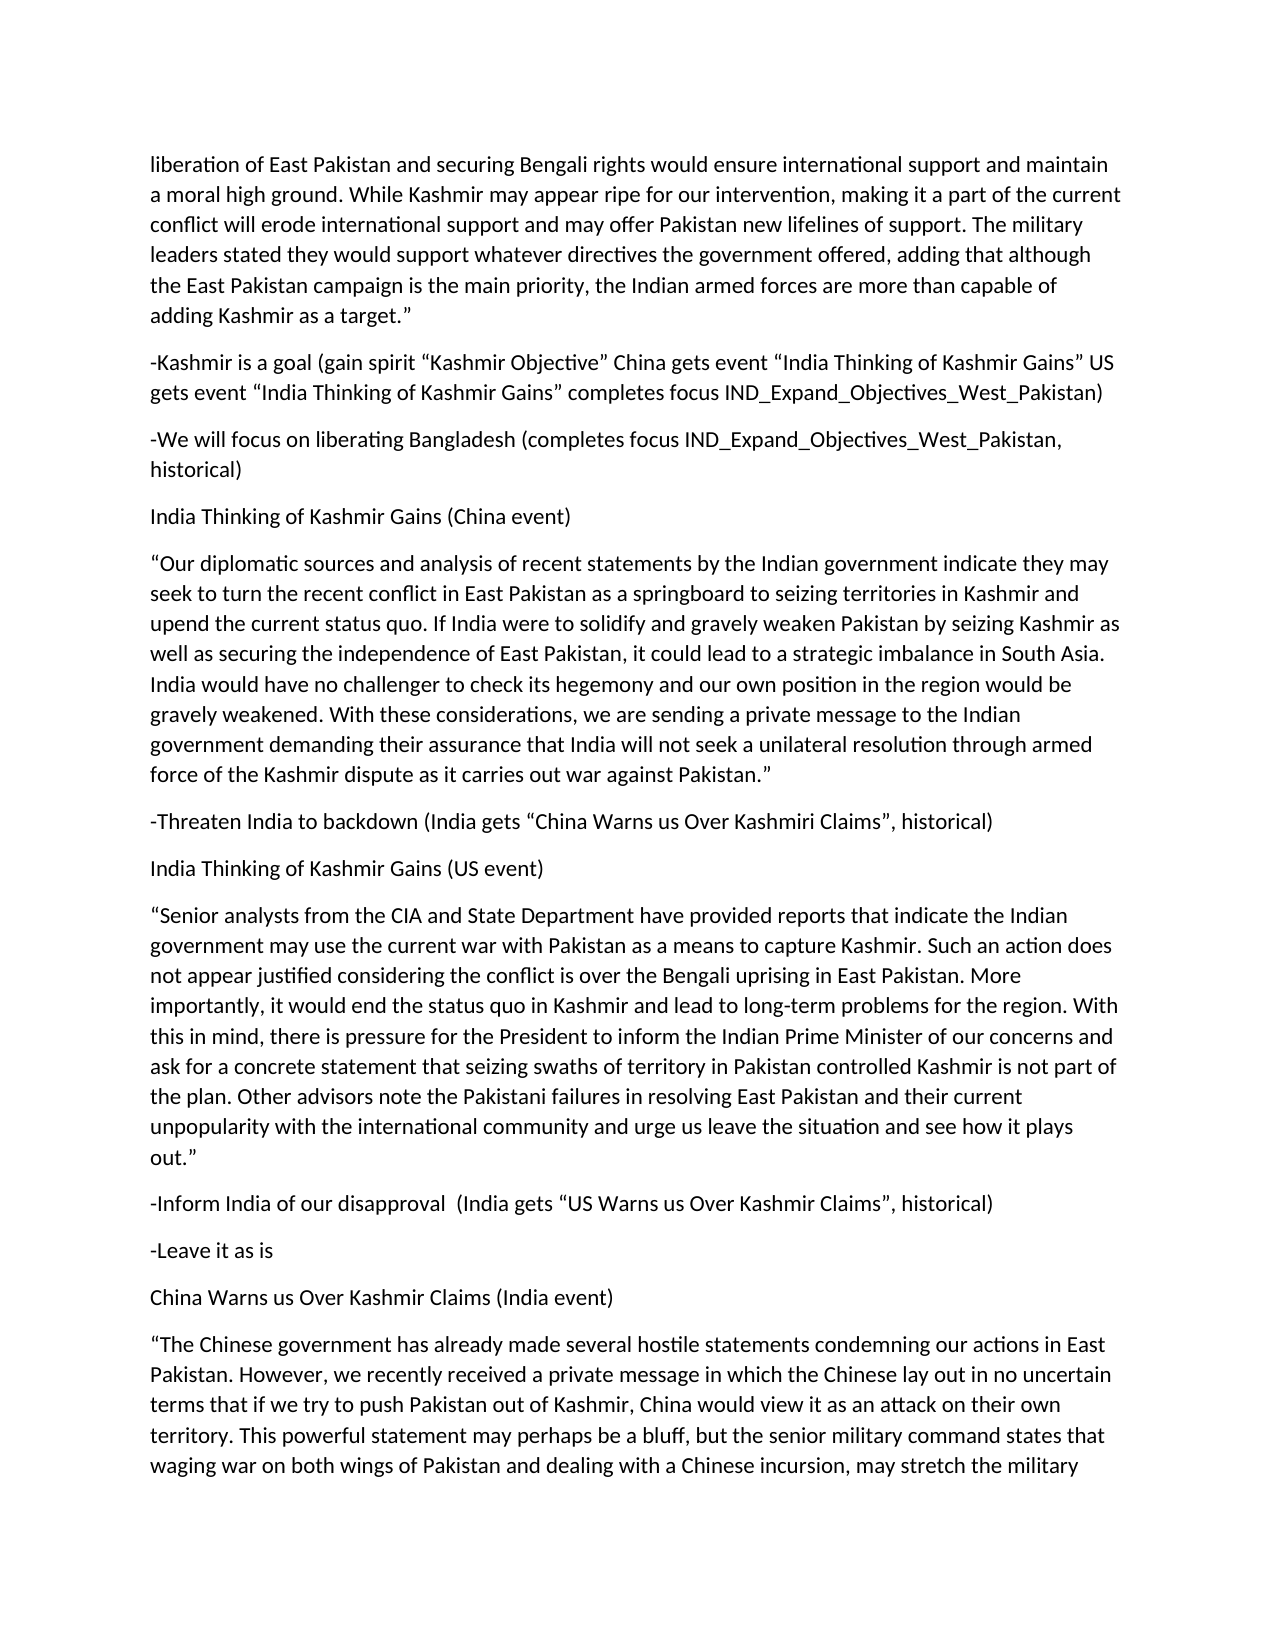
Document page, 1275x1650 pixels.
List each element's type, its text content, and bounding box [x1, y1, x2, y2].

text -Kashmir is a goal (gain spirit “Kashmir Objective” China gets event “India Thinking of Kashmir Gains” US gets event “India Thinking of Kashmir Gains” completes focus IND_Expand_Objectives_West_Pakistan) [150, 348, 1125, 406]
text China Warns us Over Kashmir Claims (India event) [150, 1283, 1125, 1311]
text -Leave it as is [150, 1236, 1125, 1264]
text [150, 150, 1125, 329]
text India Thinking of Kashmir Gains (China event) [150, 502, 1125, 530]
text -Threaten India to backdown (India gets “China Warns us Over Kashmiri Claims”, historical) [150, 807, 1125, 835]
text -Inform India of our disapproval (India gets “US Warns us Over Kashmir Claims”, historical) [150, 1189, 1125, 1218]
text “Senior analysts from the CIA and State Department have provided reports that indicate the Indian government may use the current war with Pakistan as a means to capture Kashmir. Such an action does not appear justified considering the conflict is over the Bengali uprising in East Pakistan. More importantly, it would end the status quo in Kashmir and lead to long-term problems for the region. With this in mind, there is pressure for the President to inform the Indian Prime Minister of our concerns and ask for a concrete statement that seizing swaths of territory in Pakistan controlled Kashmir is not part of the plan. Other advisors note the Pakistani failures in resolving East Pakistan and their current unpopularity with the international community and urge us leave the situation and see how it plays out.” [150, 901, 1125, 1171]
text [150, 1330, 1125, 1479]
text -We will focus on liberating Bangladesh (completes focus IND_Expand_Objectives_West_Pakistan, historical) [150, 425, 1125, 483]
text “Our diplomatic sources and analysis of recent statements by the Indian government indicate they may seek to turn the recent conflict in East Pakistan as a springboard to seizing territories in Kashmir and upend the current status quo. If India were to solidify and gravely weaken Pakistan by seizing Kashmir as well as securing the independence of East Pakistan, it could lead to a strategic imbalance in South Asia. India would have no challenger to check its hegemony and our own position in the region would be gravely weakened. With these considerations, we are sending a private message to the Indian government demanding their assurance that India will not seek a unilateral resolution through armed force of the Kashmir dispute as it carries out war against Pakistan.” [150, 549, 1125, 788]
text India Thinking of Kashmir Gains (US event) [150, 854, 1125, 882]
